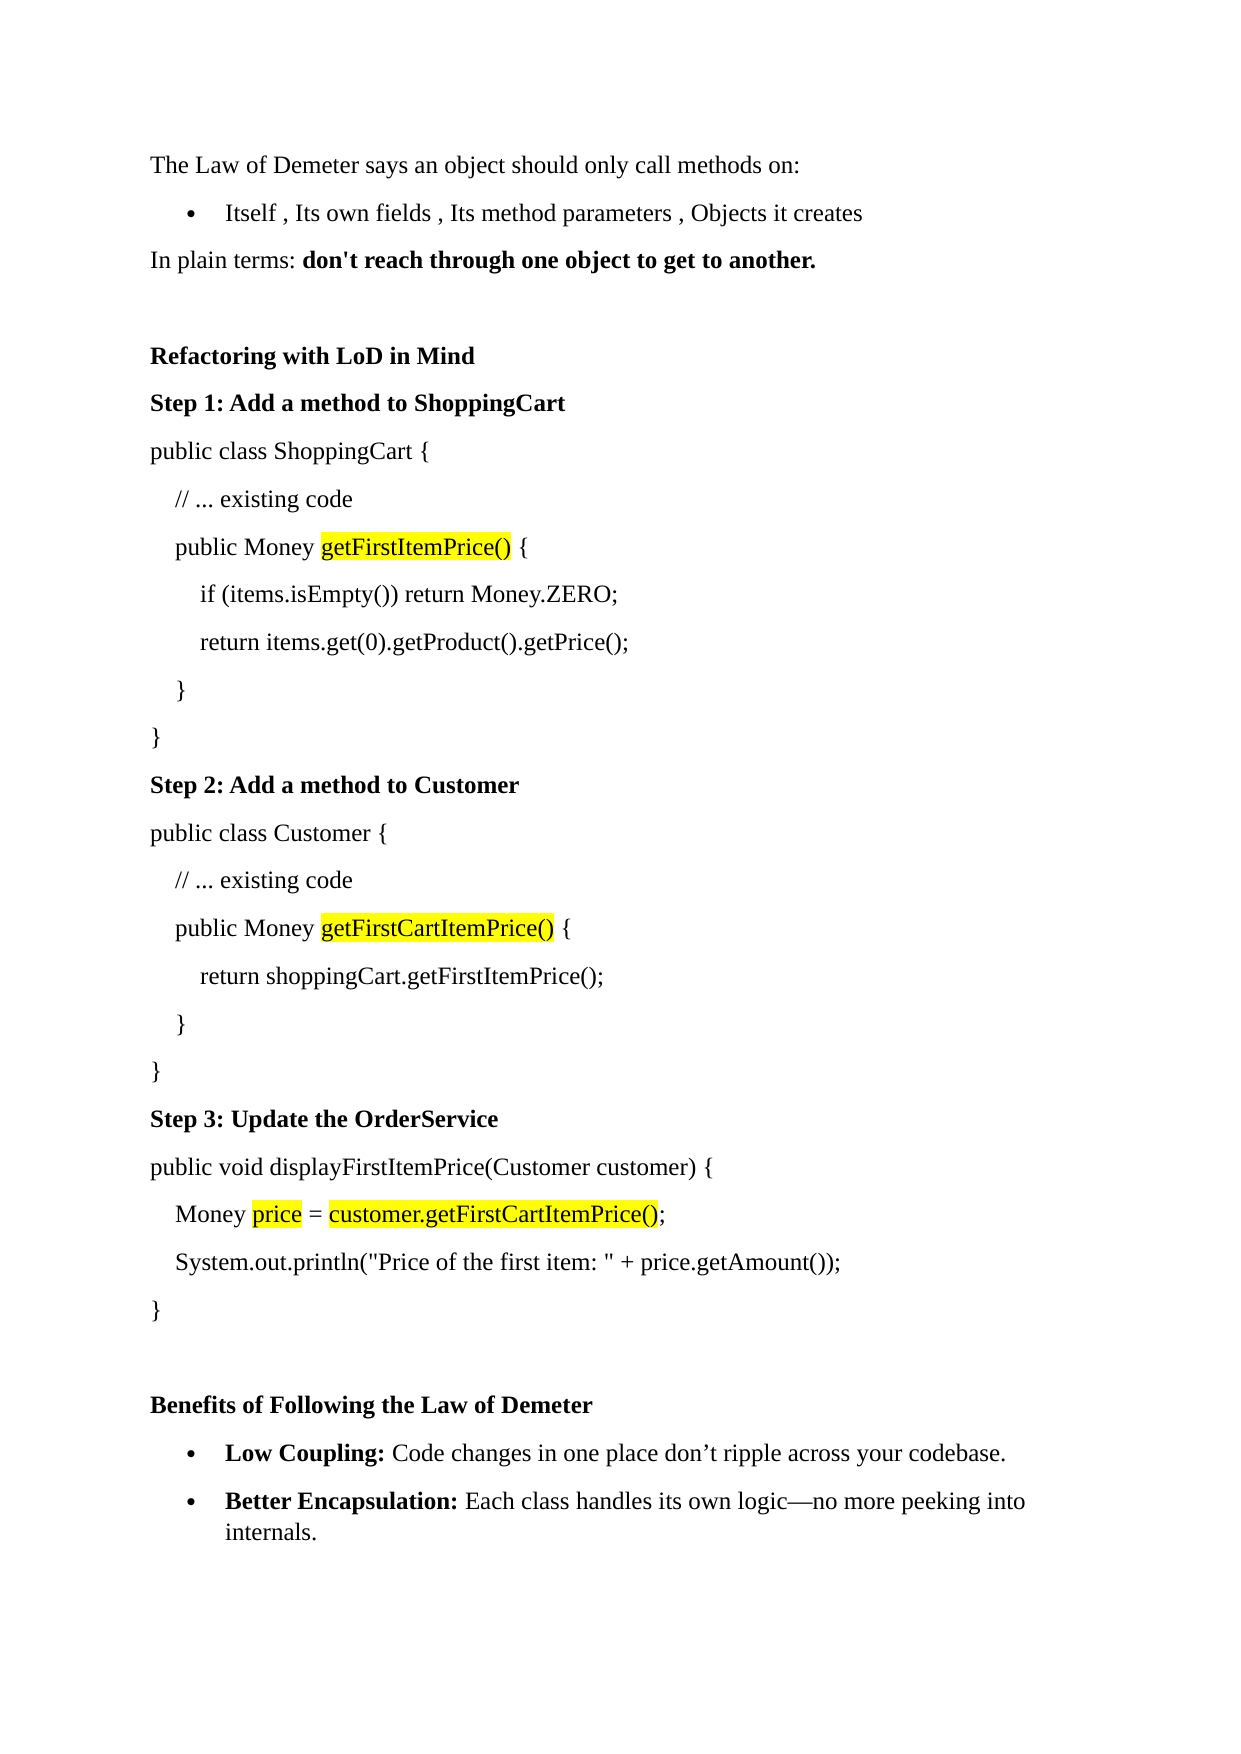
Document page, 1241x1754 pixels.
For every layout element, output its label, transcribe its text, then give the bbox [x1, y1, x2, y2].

text } [150, 1295, 1090, 1324]
text Benefits of Following the Law of Demeter [150, 1390, 1090, 1419]
text return items.get(0).getProduct().getPrice(); [150, 627, 1090, 656]
text System.out.println("Price of the first item: " + price.getAmount()); [150, 1247, 1090, 1276]
text // ... existing code [150, 484, 1090, 513]
text public Money getFirstCartItemPrice() { [554, 913, 1090, 942]
text Money price = customer.getFirstCartItemPrice(); [150, 1199, 1090, 1228]
text public Money getFirstItemPrice() { [511, 532, 1090, 560]
text return shoppingCart.getFirstItemPrice(); [150, 961, 1090, 990]
text public Money getFirstItemPrice() { [150, 532, 321, 560]
list Itself , Its own fields , Its method parameters , Objects it creates [187, 198, 1090, 226]
text } [150, 1056, 1090, 1085]
text In plain terms: don't reach through one object to get to another. [150, 245, 1090, 274]
text Step 1: Add a method to ShoppingCart [150, 388, 1090, 417]
text public class ShoppingCart { [150, 436, 1090, 465]
text } [150, 675, 1090, 703]
text public Money getFirstCartItemPrice() { [150, 913, 321, 942]
text if (items.isEmpty()) return Money.ZERO; [150, 579, 1090, 608]
text // ... existing code [150, 866, 1090, 894]
text Step 3: Update the OrderService [150, 1104, 1090, 1133]
text } [150, 1009, 1090, 1037]
list Low Coupling: Code changes in one place don’t ripple across your codebase. [187, 1438, 1090, 1467]
text public class Customer { [150, 818, 1090, 847]
text public void displayFirstItemPrice(Customer customer) { [150, 1152, 1090, 1181]
text The Law of Demeter says an object should only call methods on: [150, 150, 1090, 179]
text } [150, 722, 1090, 751]
text Refactoring with LoD in Mind [150, 341, 1090, 369]
text Step 2: Add a method to Customer [150, 770, 1090, 799]
list Better Encapsulation: Each class handles its own logic—no more peeking into internals. [187, 1486, 1090, 1546]
